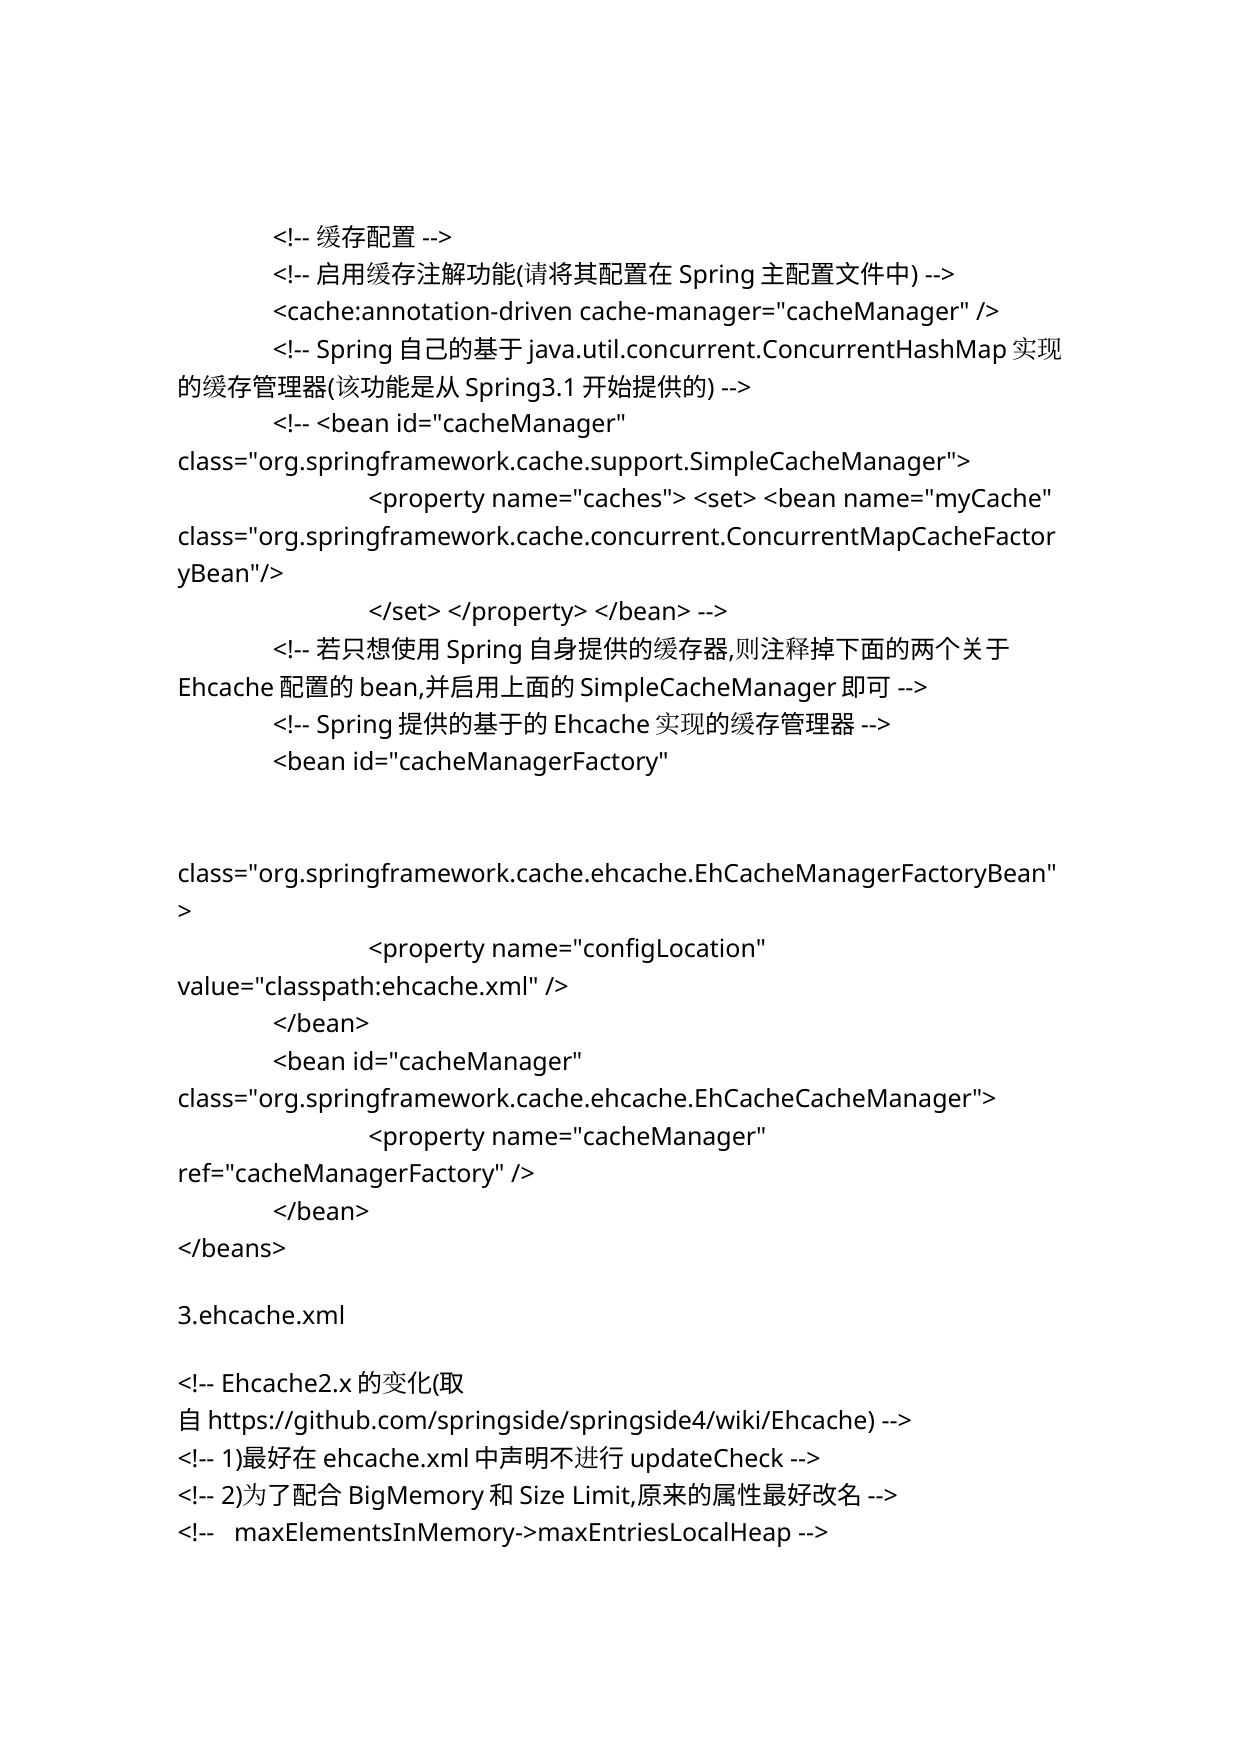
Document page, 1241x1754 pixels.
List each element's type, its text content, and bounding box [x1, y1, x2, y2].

text </beans> [177, 1229, 1063, 1267]
text <!-- maxElementsInMemory->maxEntriesLocalHeap --> [177, 1513, 1063, 1550]
text <!-- 2)为了配合BigMemory和Size Limit,原来的属性最好改名 --> [177, 1475, 1063, 1513]
text <cache:annotation-driven cache-manager="cacheManager" /> [177, 292, 1063, 329]
text class="org.springframework.cache.ehcache.EhCacheManagerFactoryBean"> [177, 779, 1063, 929]
text <!-- <bean id="cacheManager" class="org.springframework.cache.support.SimpleCacheManager"> [177, 404, 1063, 479]
text 3.ehcache.xml [177, 1296, 1063, 1333]
text <!-- 1)最好在ehcache.xml中声明不进行updateCheck --> [177, 1438, 1063, 1475]
text <!-- Ehcache2.x的变化(取自https://github.com/springside/springside4/wiki/Ehcache) --> [177, 1363, 1063, 1438]
text <!-- 缓存配置 --> [177, 217, 1063, 254]
text <property name="configLocation" value="classpath:ehcache.xml" /> [177, 929, 1063, 1004]
text <bean id="cacheManager" class="org.springframework.cache.ehcache.EhCacheCacheManager"> [177, 1042, 1063, 1117]
text <!-- Spring自己的基于java.util.concurrent.ConcurrentHashMap实现的缓存管理器(该功能是从Spring3.1开始提供的) --> [177, 329, 1063, 404]
text <bean id="cacheManagerFactory" [177, 742, 1063, 779]
text </bean> [177, 1004, 1063, 1042]
text <!-- 启用缓存注解功能(请将其配置在Spring主配置文件中) --> [177, 254, 1063, 292]
text <property name="caches"> <set> <bean name="myCache" class="org.springframework.cache.concurrent.ConcurrentMapCacheFactoryBean"/> [177, 479, 1063, 592]
text <property name="cacheManager" ref="cacheManagerFactory" /> [177, 1117, 1063, 1192]
text </set> </property> </bean> --> [177, 592, 1063, 629]
text </bean> [177, 1192, 1063, 1229]
text <!-- Spring提供的基于的Ehcache实现的缓存管理器 --> [177, 704, 1063, 742]
text <!-- 若只想使用Spring自身提供的缓存器,则注释掉下面的两个关于Ehcache配置的bean,并启用上面的SimpleCacheManager即可 --> [177, 629, 1063, 704]
